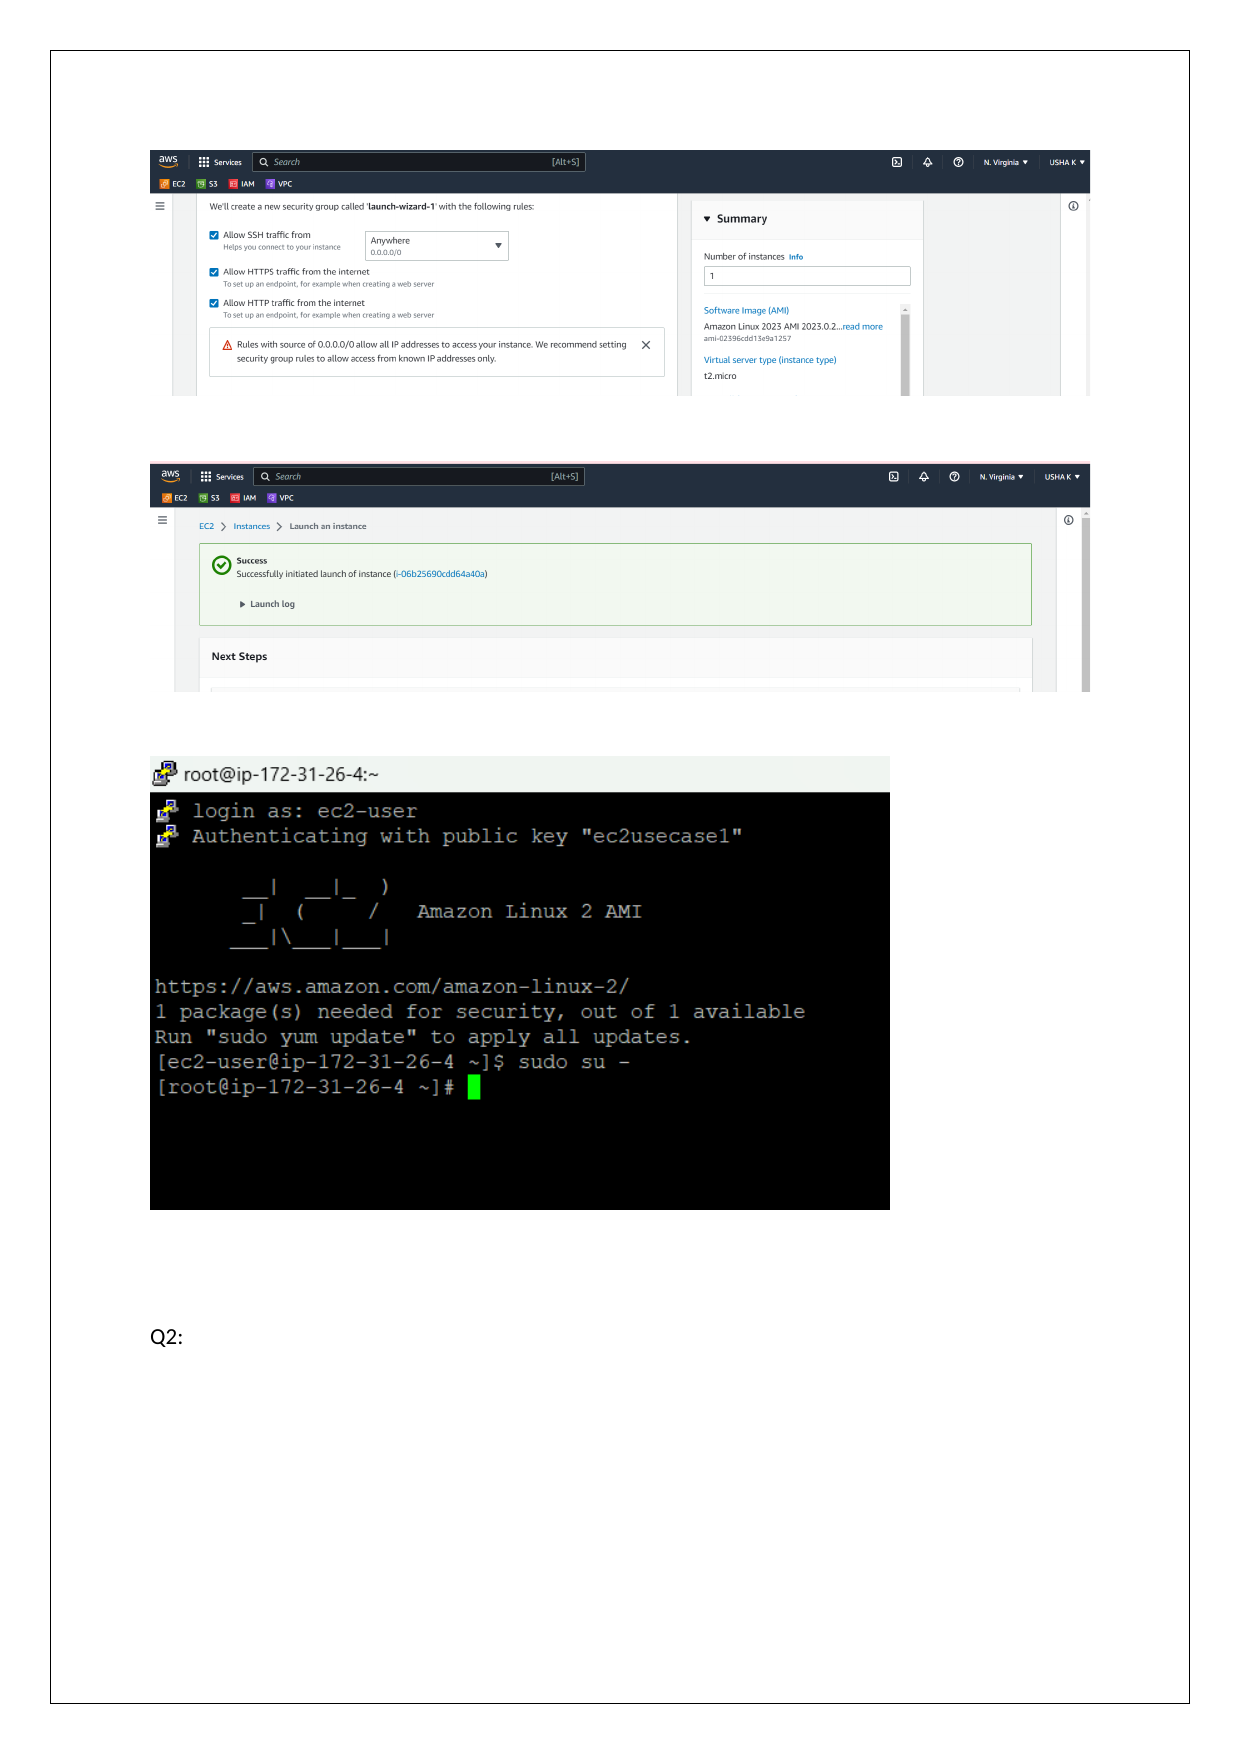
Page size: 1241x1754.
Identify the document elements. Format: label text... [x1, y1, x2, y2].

text Q2: [150, 1322, 1090, 1350]
picture [150, 756, 890, 1210]
picture [150, 461, 1091, 692]
picture [150, 150, 1091, 396]
